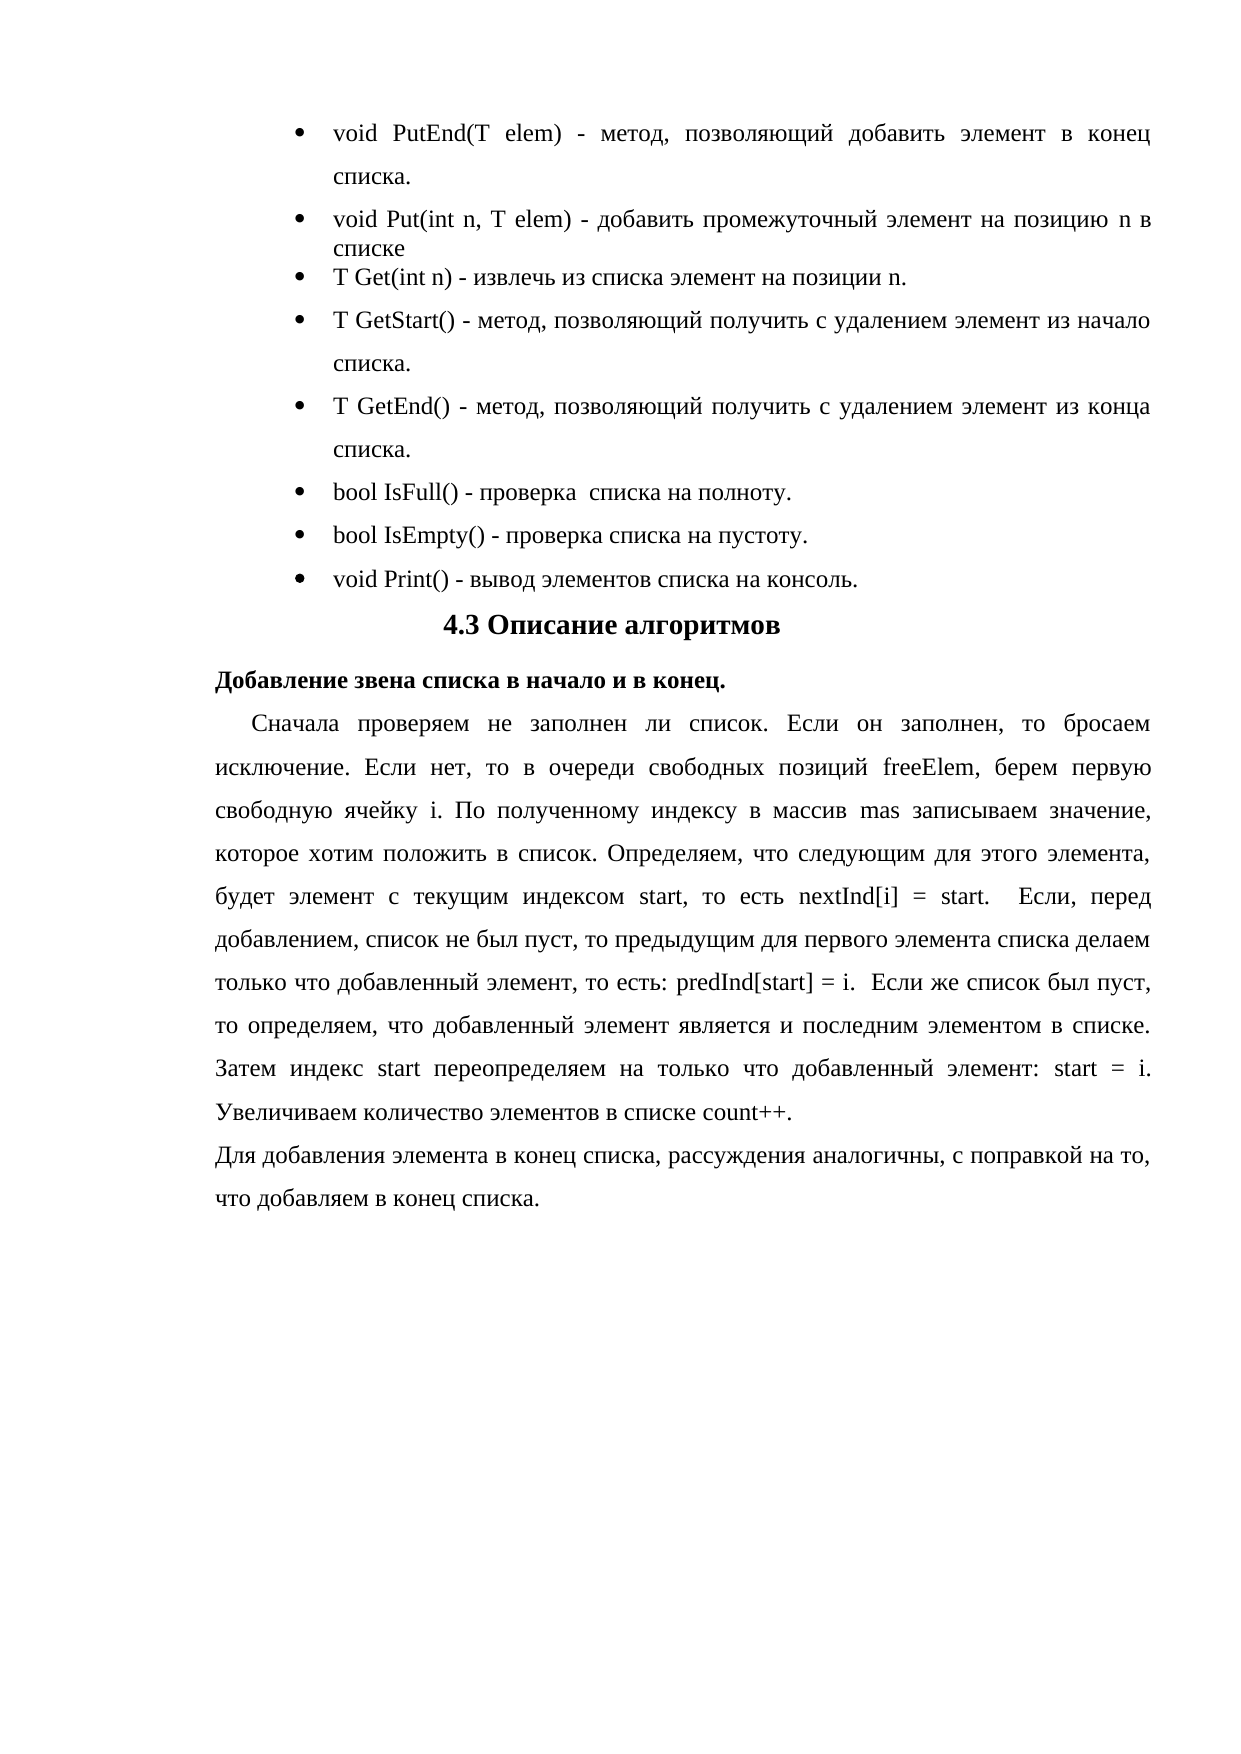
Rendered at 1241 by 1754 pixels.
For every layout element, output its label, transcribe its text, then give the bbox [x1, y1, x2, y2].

list void PutEnd(T elem) - метод, позволяющий добавить элемент в конец списка. [295, 118, 1152, 190]
subtitle Описание алгоритмов [443, 607, 1152, 640]
list Добавление звена списка в начало и в конец. [215, 665, 1152, 694]
list T Get(int n) - извлечь из списка элемент на позиции n. [295, 262, 1152, 291]
list T GetEnd() - метод, позволяющий получить с удалением элемент из конца списка. [295, 391, 1152, 463]
list Сначала проверяем не заполнен ли список. Если он заполнен, то бросаем исключение. Если нет, то в очереди свободных позиций freeElem, берем первую свободную ячейку i. По полученному индексу в массив mas записываем значение, которое хотим положить в список. Определяем, что следующим для этого элемента, будет элемент с текущим индексом start, то есть nextInd[i] = start. Если, перед добавлением, список не был пуст, то предыдущим для первого элемента списка делаем только что добавленный элемент, то есть: predInd[start] = i. Если же список был пуст, то определяем, что добавленный элемент является и последним элементом в списке. Затем индекс start переопределяем на только что добавленный элемент: start = i. Увеличиваем количество элементов в списке count++. [215, 708, 1152, 1125]
list T GetStart() - метод, позволяющий получить с удалением элемент из начало списка. [295, 305, 1152, 377]
list bool IsEmpty() - проверка списка на пустоту. [295, 521, 1152, 549]
list bool IsFull() - проверка списка на полноту. [295, 477, 1152, 506]
list void Print() - вывод элементов списка на консоль. [295, 564, 1152, 592]
list Для добавления элемента в конец списка, рассуждения аналогичны, с поправкой на то, что добавляем в конец списка. [215, 1140, 1152, 1212]
list void Put(int n, T elem) - добавить промежуточный элемент на позицию n в списке [295, 204, 1152, 262]
